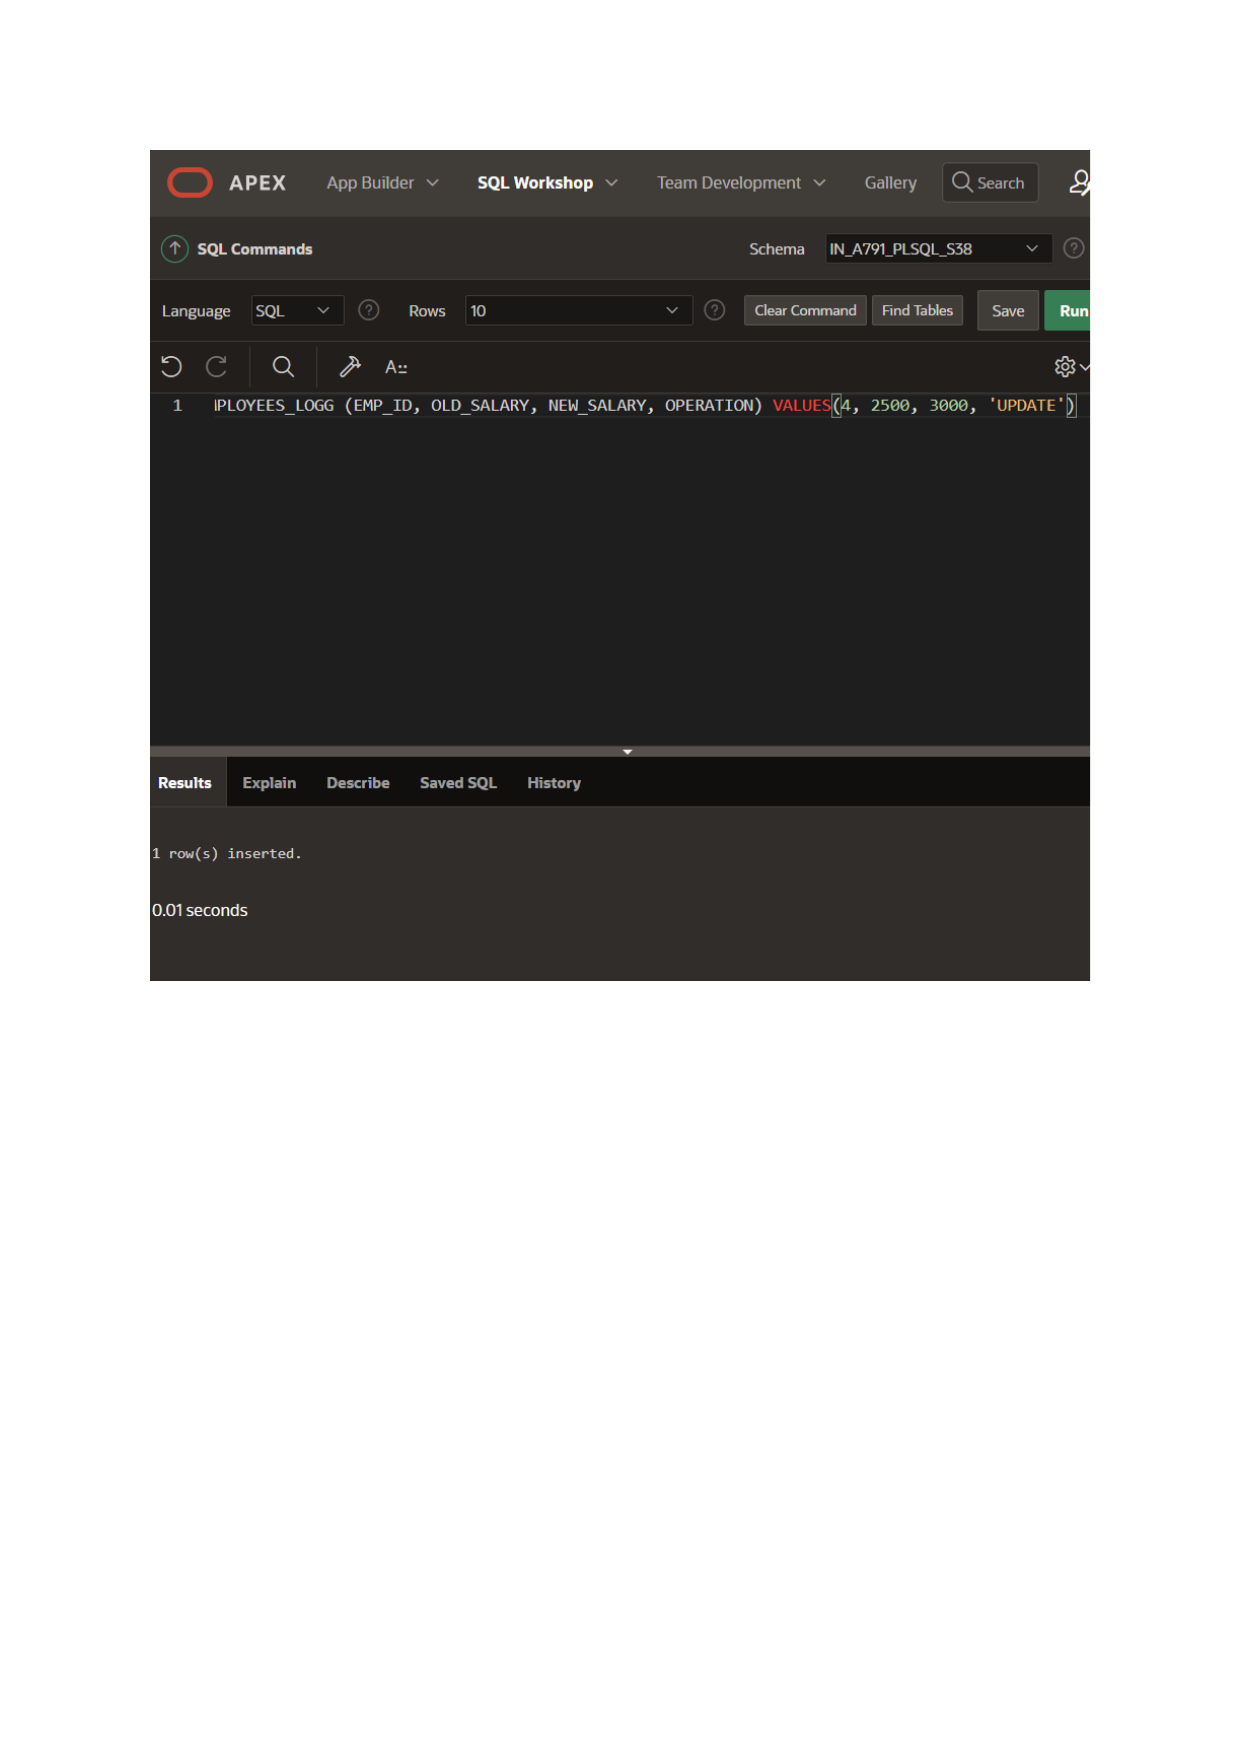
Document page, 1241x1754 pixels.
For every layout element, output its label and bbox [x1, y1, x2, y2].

picture [150, 150, 1091, 981]
